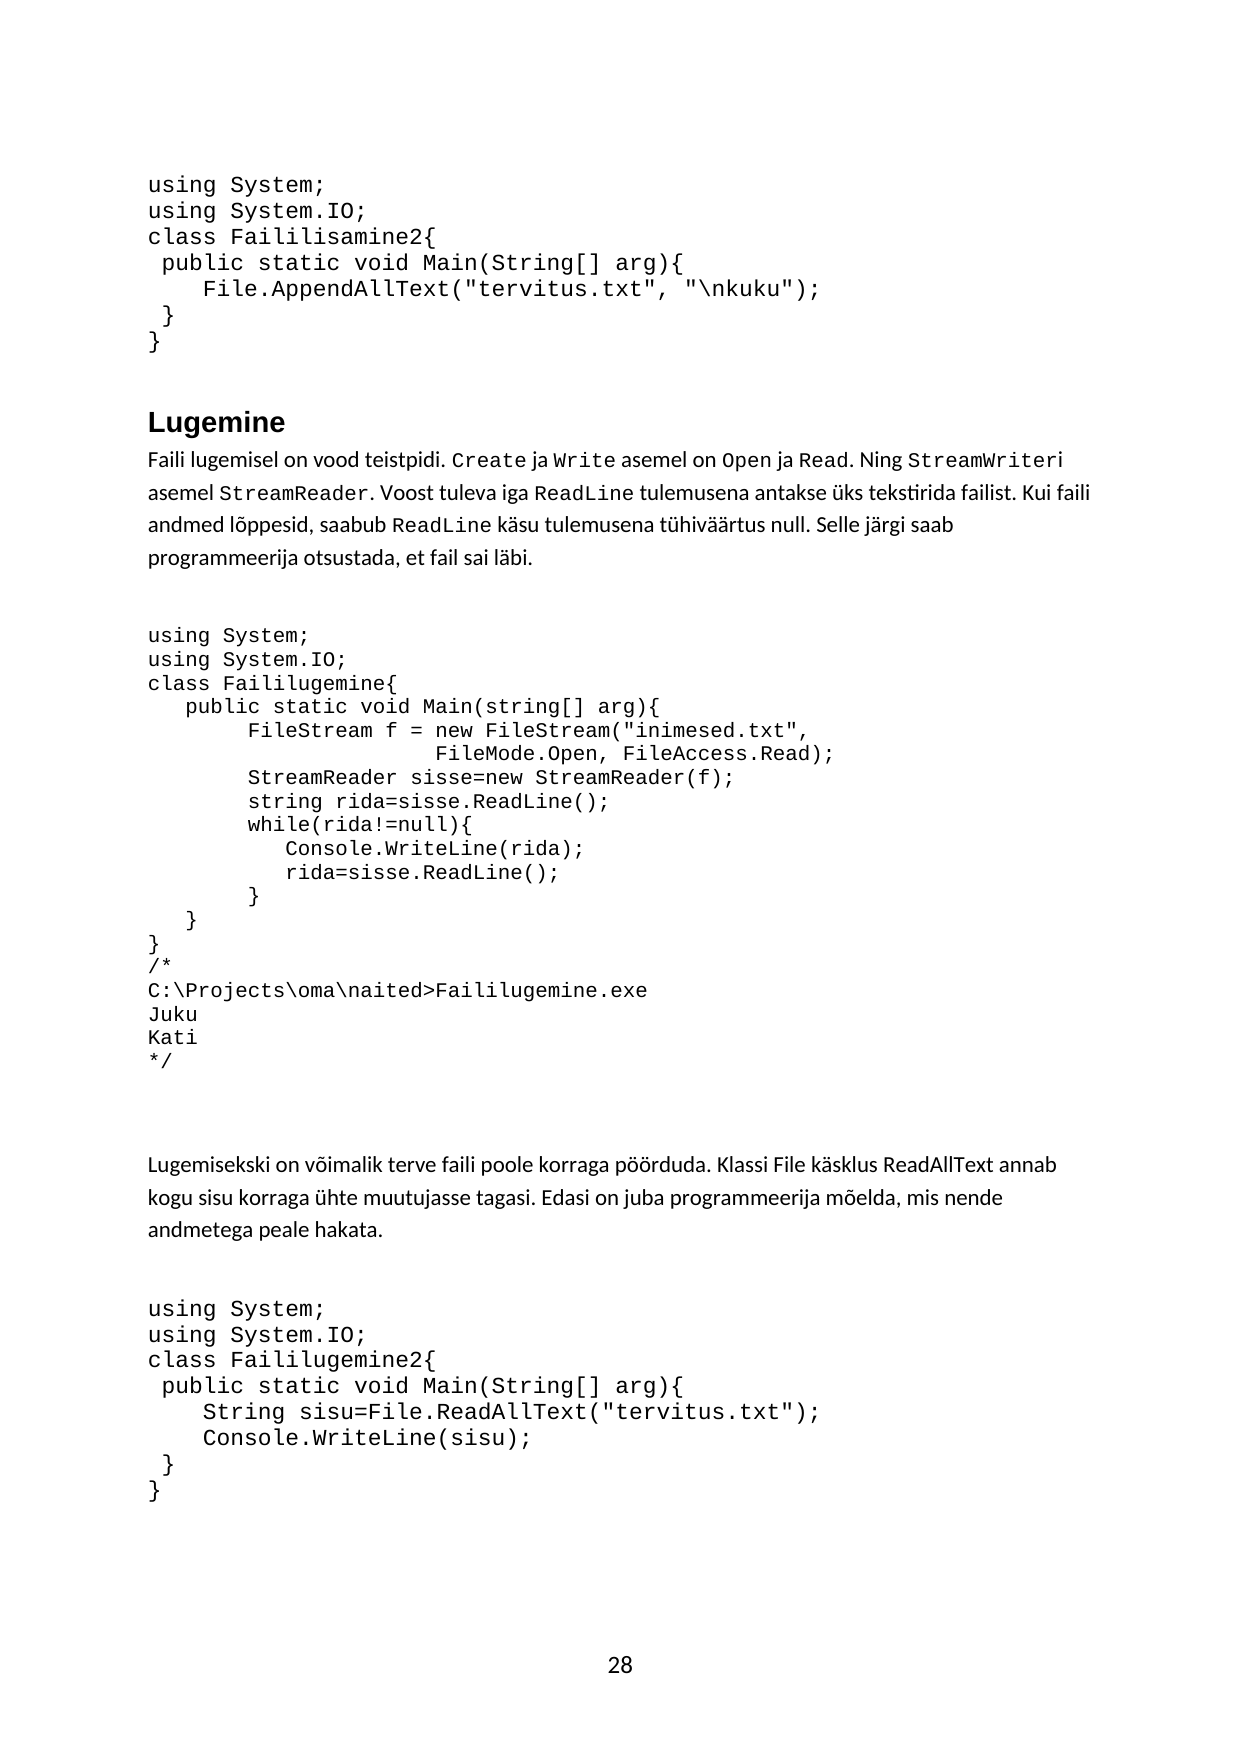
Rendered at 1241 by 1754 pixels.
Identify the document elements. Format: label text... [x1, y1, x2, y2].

text rida=sisse.ReadLine(); [148, 862, 1093, 885]
text FileStream f = new FileStream("inimesed.txt", [148, 720, 1093, 743]
text StreamReader sisse=new StreamReader(f); [148, 767, 1093, 791]
text string rida=sisse.ReadLine(); [148, 791, 1093, 814]
text Console.WriteLine(rida); [148, 838, 1093, 862]
text using System; using System.IO; class Faililugemine2{ public static void Main(String[] arg){ String sisu=File.ReadAllText("tervitus.txt"); Console.WriteLine(sisu); } } [148, 1297, 1093, 1556]
text public static void Main(string[] arg){ [148, 696, 1093, 720]
text */ [148, 1051, 1093, 1074]
text while(rida!=null){ [148, 814, 1093, 838]
text FileMode.Open, FileAccess.Read); [148, 743, 1093, 767]
text using System; using System.IO; class Faililisamine2{ public static void Main(String[] arg){ File.AppendAllText("tervitus.txt", "\nkuku"); } } [148, 173, 1093, 355]
text /* [148, 956, 1093, 980]
text } [148, 933, 1093, 956]
text Lugemisekski on võimalik terve faili poole korraga pöörduda. Klassi File käsklus ReadAllText annab kogu sisu korraga ühte muutujasse tagasi. Edasi on juba programmeerija mõelda, mis nende andmetega peale hakata. [148, 1150, 1093, 1243]
text } [148, 885, 1093, 909]
text Kati [148, 1027, 1093, 1051]
text } [148, 909, 1093, 933]
text using System.IO; [148, 649, 1093, 672]
text Faili lugemisel on vood teistpidi. Create ja Write asemel on Open ja Read. Ning StreamWriteri asemel StreamReader. Voost tuleva iga ReadLine tulemusena antakse üks tekstirida failist. Kui faili andmed lõppesid, saabub ReadLine käsu tulemusena tühiväärtus null. Selle järgi saab programmeerija otsustada, et fail sai läbi. [148, 445, 1093, 571]
text class Faililugemine{ [148, 672, 1093, 696]
text Juku [148, 1003, 1093, 1027]
text C:\Projects\oma\naited>Faililugemine.exe [148, 980, 1093, 1003]
text using System; [148, 625, 1093, 649]
subtitle Lugemine [148, 405, 1093, 439]
